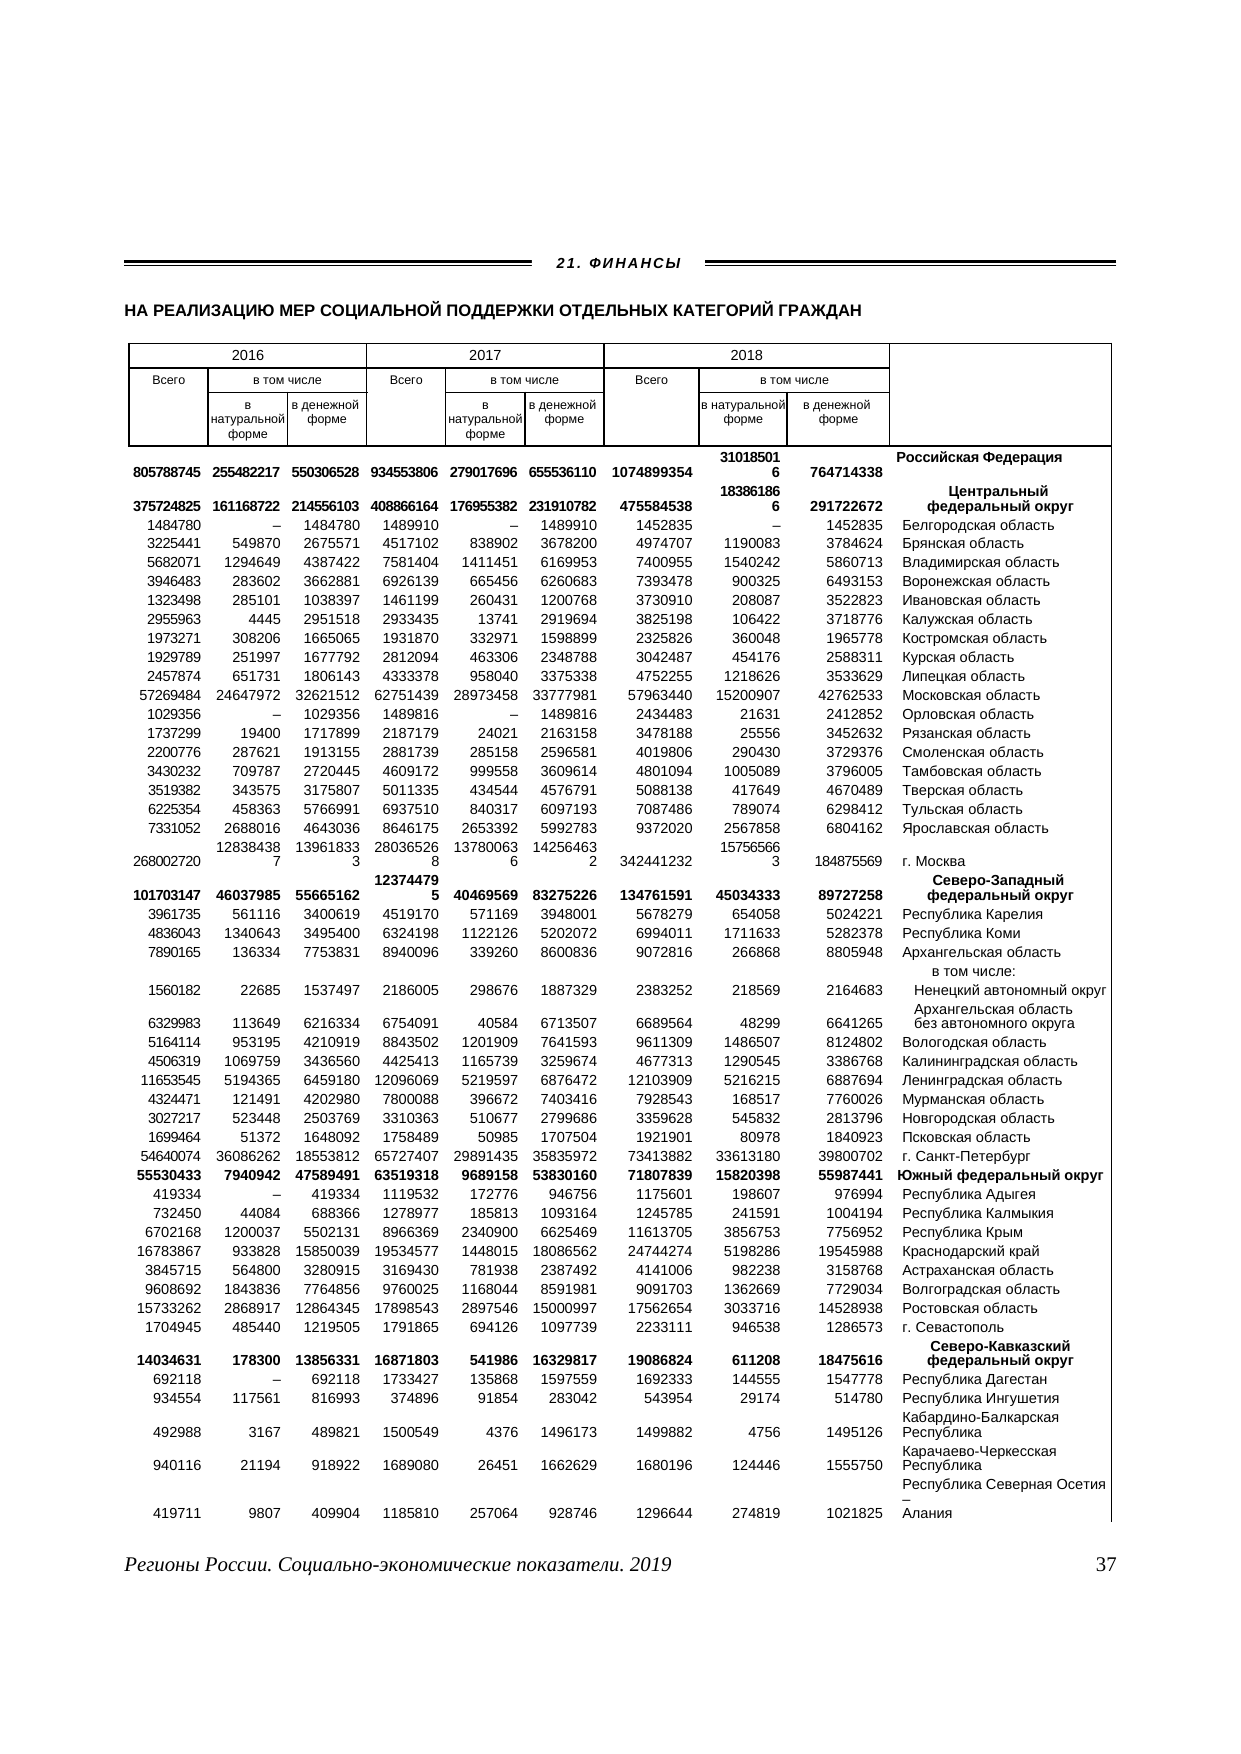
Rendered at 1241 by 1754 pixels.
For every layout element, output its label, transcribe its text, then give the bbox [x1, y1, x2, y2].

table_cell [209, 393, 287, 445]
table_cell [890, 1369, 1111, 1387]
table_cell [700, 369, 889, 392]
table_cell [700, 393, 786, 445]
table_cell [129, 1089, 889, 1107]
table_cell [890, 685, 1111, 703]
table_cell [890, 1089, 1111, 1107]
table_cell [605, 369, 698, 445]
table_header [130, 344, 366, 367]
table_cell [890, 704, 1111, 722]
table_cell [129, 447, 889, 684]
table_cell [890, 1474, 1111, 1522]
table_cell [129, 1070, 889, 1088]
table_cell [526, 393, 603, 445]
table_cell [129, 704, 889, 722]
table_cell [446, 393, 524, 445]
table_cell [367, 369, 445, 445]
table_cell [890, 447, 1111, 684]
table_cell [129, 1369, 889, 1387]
text НА РЕАЛИЗАЦИЮ МЕР СОЦИАЛЬНОЙ ПОДДЕРЖКИ ОТДЕЛЬНЫХ КАТЕГОРИЙ ГРАЖДАН [124, 303, 1116, 336]
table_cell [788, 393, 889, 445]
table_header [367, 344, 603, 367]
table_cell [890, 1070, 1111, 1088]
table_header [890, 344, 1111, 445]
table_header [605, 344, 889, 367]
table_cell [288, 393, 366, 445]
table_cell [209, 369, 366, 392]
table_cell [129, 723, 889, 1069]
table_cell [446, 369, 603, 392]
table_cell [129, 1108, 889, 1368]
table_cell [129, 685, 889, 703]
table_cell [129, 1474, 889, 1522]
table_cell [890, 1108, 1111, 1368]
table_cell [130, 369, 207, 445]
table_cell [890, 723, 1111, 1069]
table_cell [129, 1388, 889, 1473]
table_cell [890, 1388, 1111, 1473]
